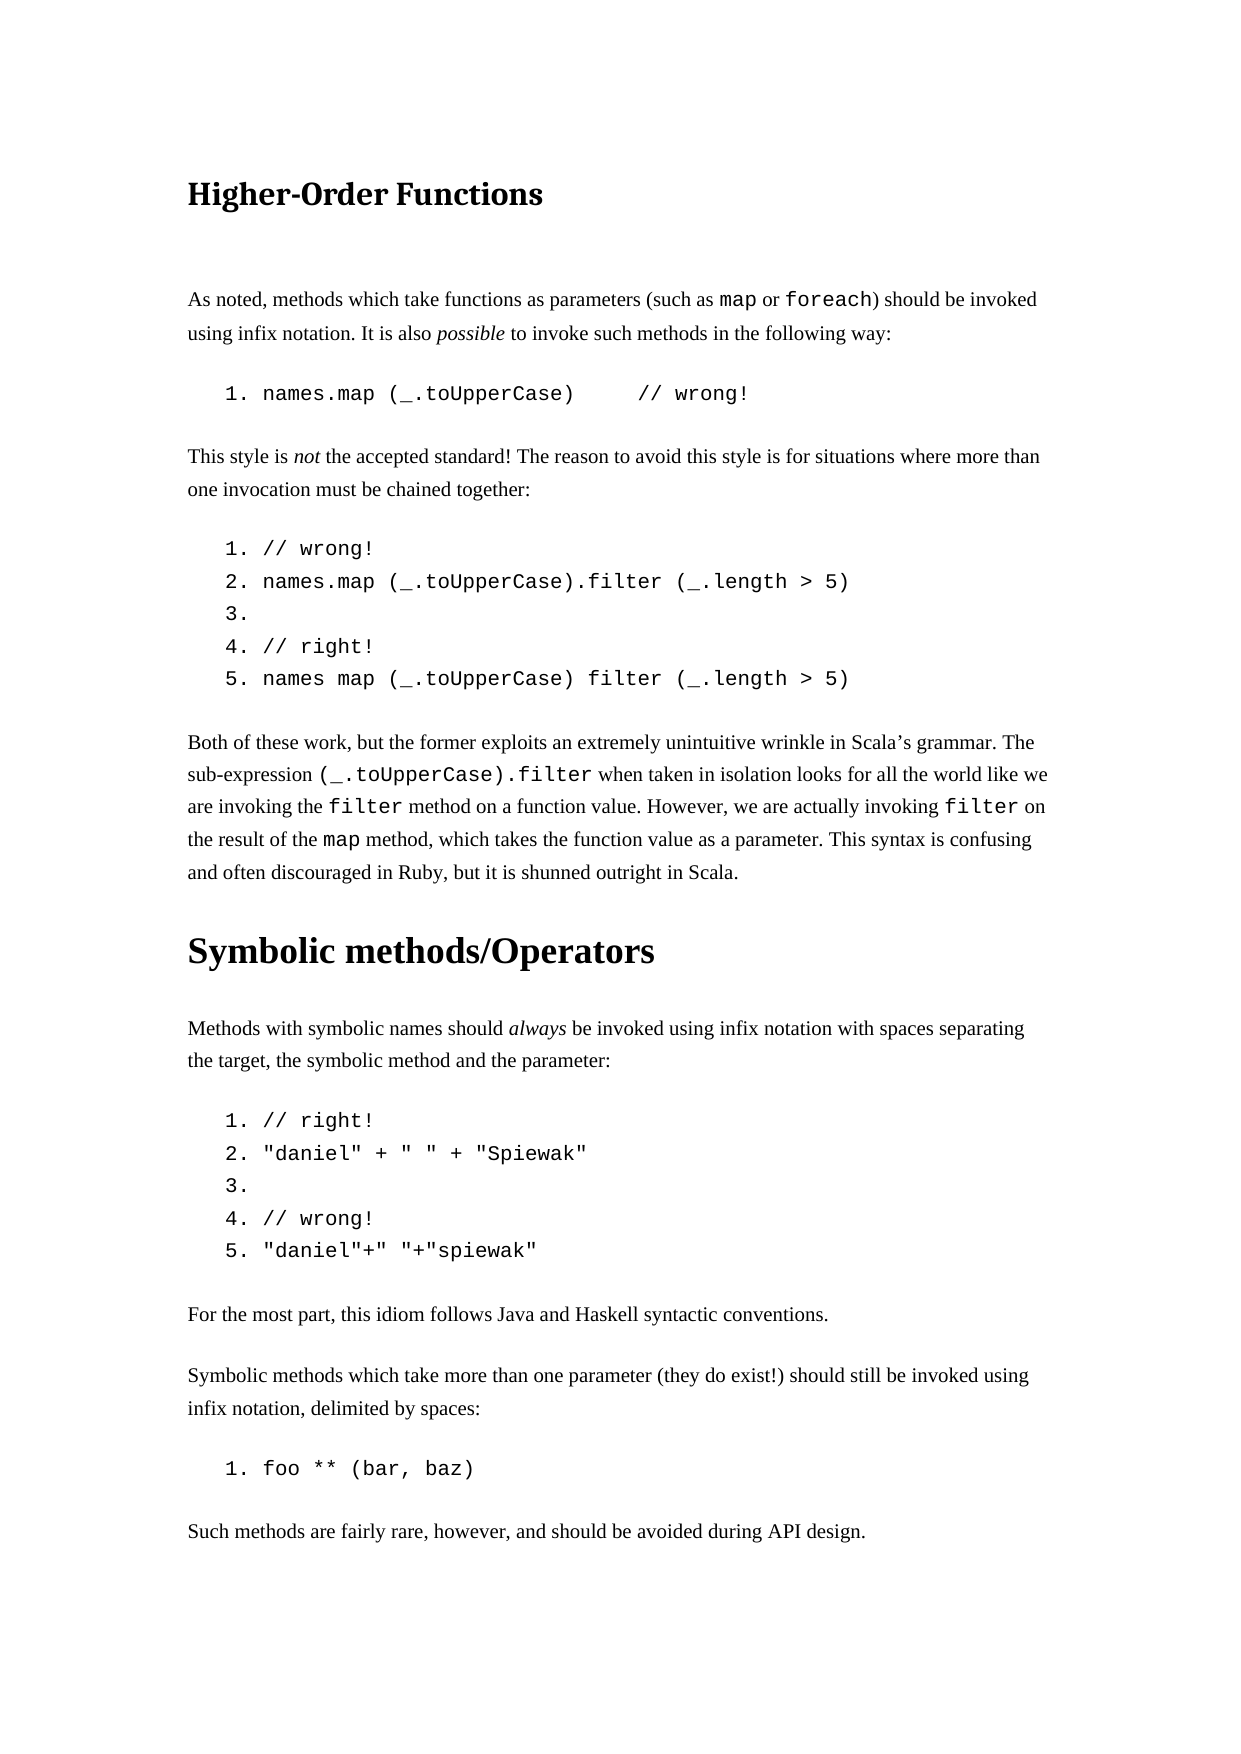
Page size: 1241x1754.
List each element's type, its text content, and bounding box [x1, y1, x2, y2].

list names.map (_.toUpperCase) // wrong! [225, 378, 1053, 411]
list // wrong! [225, 534, 1053, 567]
list "daniel"+" "+"spiewak" [225, 1236, 1053, 1268]
list "daniel" + " " + "Spiewak" [225, 1138, 1053, 1171]
list // right! [225, 1106, 1053, 1138]
subtitle Higher-Order Functions [187, 162, 1053, 227]
text This style is not the accepted standard! The reason to avoid this style is for situations where more than one invocation must be chained together: [187, 440, 1053, 505]
list // right! [225, 632, 1053, 664]
text Such methods are fairly rare, however, and should be avoided during API design. [187, 1515, 1053, 1547]
list // wrong! [225, 1203, 1053, 1236]
text For the most part, this idiom follows Java and Haskell syntactic conventions. [187, 1297, 1053, 1330]
list names.map (_.toUpperCase).filter (_.length > 5) [225, 567, 1053, 599]
text Both of these work, but the former exploits an extremely unintuitive wrinkle in Scala’s grammar. The sub-expression (_.toUpperCase).filter when taken in isolation looks for all the world like we are invoking the filter method on a function value. However, we are actually invoking filter on the result of the map method, which takes the function value as a parameter. This syntax is confusing and often discouraged in Ruby, but it is shunned outright in Scala. [187, 726, 1053, 888]
text Methods with symbolic names should always be invoked using infix notation with spaces separating the target, the symbolic method and the parameter: [187, 1012, 1053, 1077]
list foo ** (bar, baz) [225, 1453, 1053, 1486]
text As noted, methods which take functions as parameters (such as map or foreach) should be invoked using infix notation. It is also possible to invoke such methods in the following way: [187, 284, 1053, 349]
subtitle Symbolic methods/Operators [187, 917, 1053, 982]
text Symbolic methods which take more than one parameter (they do exist!) should still be invoked using infix notation, delimited by spaces: [187, 1359, 1053, 1424]
list names map (_.toUpperCase) filter (_.length > 5) [225, 664, 1053, 697]
